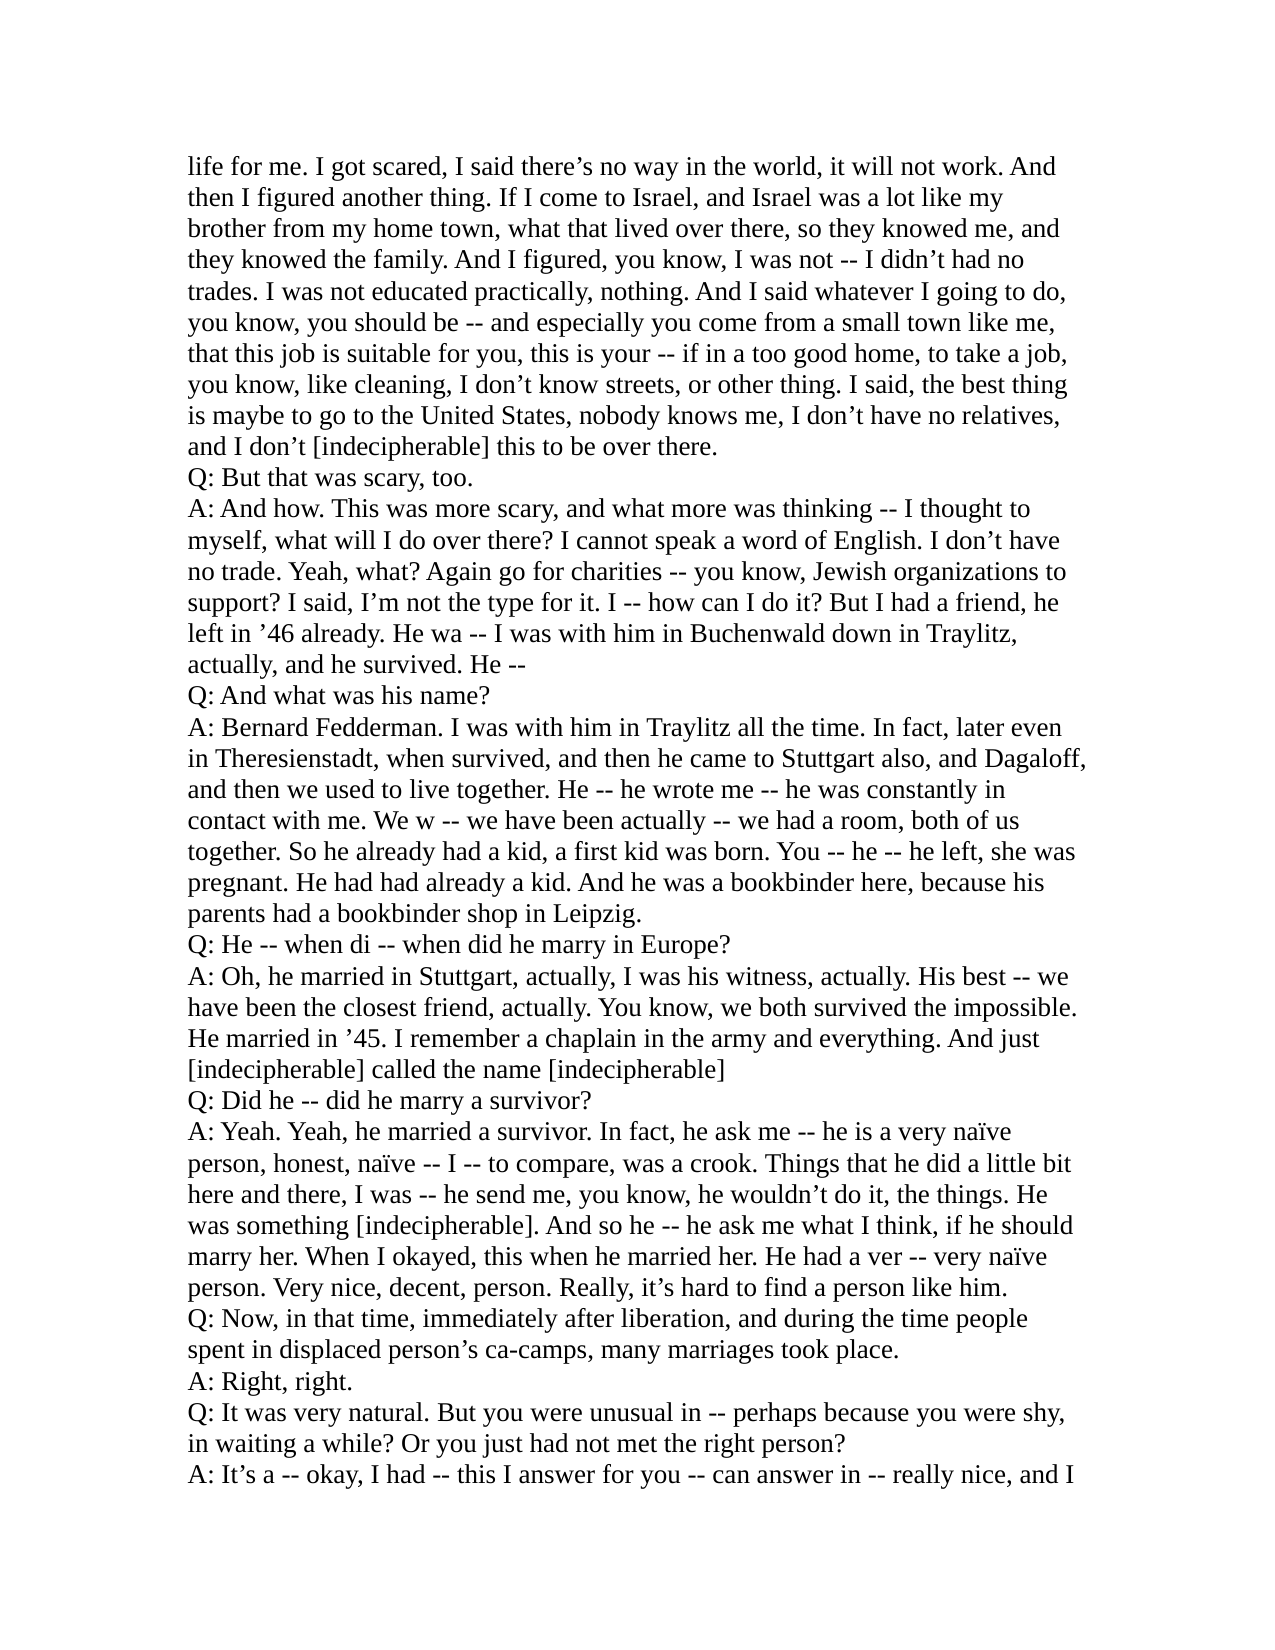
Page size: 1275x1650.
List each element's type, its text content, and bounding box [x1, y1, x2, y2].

text Q: Now, in that time, immediately after liberation, and during the time people spent in displaced person’s ca-camps, many marriages took place. [187, 1365, 1087, 1427]
text A: In one way, yes, in the other way I was afraid he gonna think that he owns his life for me. I got scared, I said there’s no way in the world, it will not work. And then I figured another thing. If I come to Israel, and Israel was a lot like my brother from my home town, what that lived over there, so they knowed me, and they knowed the family. And I figured, you know, I was not -- I didn’t had no trades. I was not educated practically, nothing. And I said whatever I going to do, you know, you should be -- and especially you come from a small town like me, that this job is suitable for you, this is your -- if in a too good home, to take a job, you know, like cleaning, I don’t know streets, or other thing. I said, the best thing is maybe to go to the United States, nobody knows me, I don’t have no relatives, and I don’t [indecipherable] this to be over there. [187, 181, 1087, 524]
text A: Oh, he married in Stuttgart, actually, I was his witness, actually. His best -- we have been the closest friend, actually. You know, we both survived the impossible. He married in ’45. I remember a chaplain in the army and everything. And just [indecipherable] called the name [indecipherable] [187, 1022, 1087, 1147]
text Q: And what was his name? [187, 742, 1087, 773]
text A: Bernard Fedderman. I was with him in Traylitz all the time. In fact, later even in Theresienstadt, when survived, and then he came to Stuttgart also, and Dagaloff, and then we used to live together. He -- he wrote me -- he was constantly in contact with me. We w -- we have been actually -- we had a room, both of us together. So he already had a kid, a first kid was born. You -- he -- he left, she was pregnant. He had had already a kid. And he was a bookbinder here, because his parents had a bookbinder shop in Leipzig. [187, 773, 1087, 991]
text Q: But that was scary, too. [187, 524, 1087, 555]
text Q: He -- when di -- when did he marry in Europe? [187, 991, 1087, 1022]
text A: Yeah. Yeah, he married a survivor. In fact, he ask me -- he is a very naïve person, honest, naïve -- I -- to compare, was a crook. Things that he did a little bit here and there, I was -- he send me, you know, he wouldn’t do it, the things. He was something [indecipherable]. And so he -- he ask me what I think, if he should marry her. When I okayed, this when he married her. He had a ver -- very naïve person. Very nice, decent, person. Really, it’s hard to find a person like him. [187, 1178, 1087, 1365]
text A: And how. This was more scary, and what more was thinking -- I thought to myself, what will I do over there? I cannot speak a word of English. I don’t have no trade. Yeah, what? Again go for charities -- you know, Jewish organizations to support? I said, I’m not the type for it. I -- how can I do it? But I had a friend, he left in ’46 already. He wa -- I was with him in Buchenwald down in Traylitz, actually, and he survived. He -- [187, 555, 1087, 742]
text Q: Did you at the same time long to be with him, since you’d lost all your family? [187, 150, 1087, 181]
text A: Right, right. [187, 1427, 1087, 1458]
text Q: Did he -- did he marry a survivor? [187, 1147, 1087, 1178]
